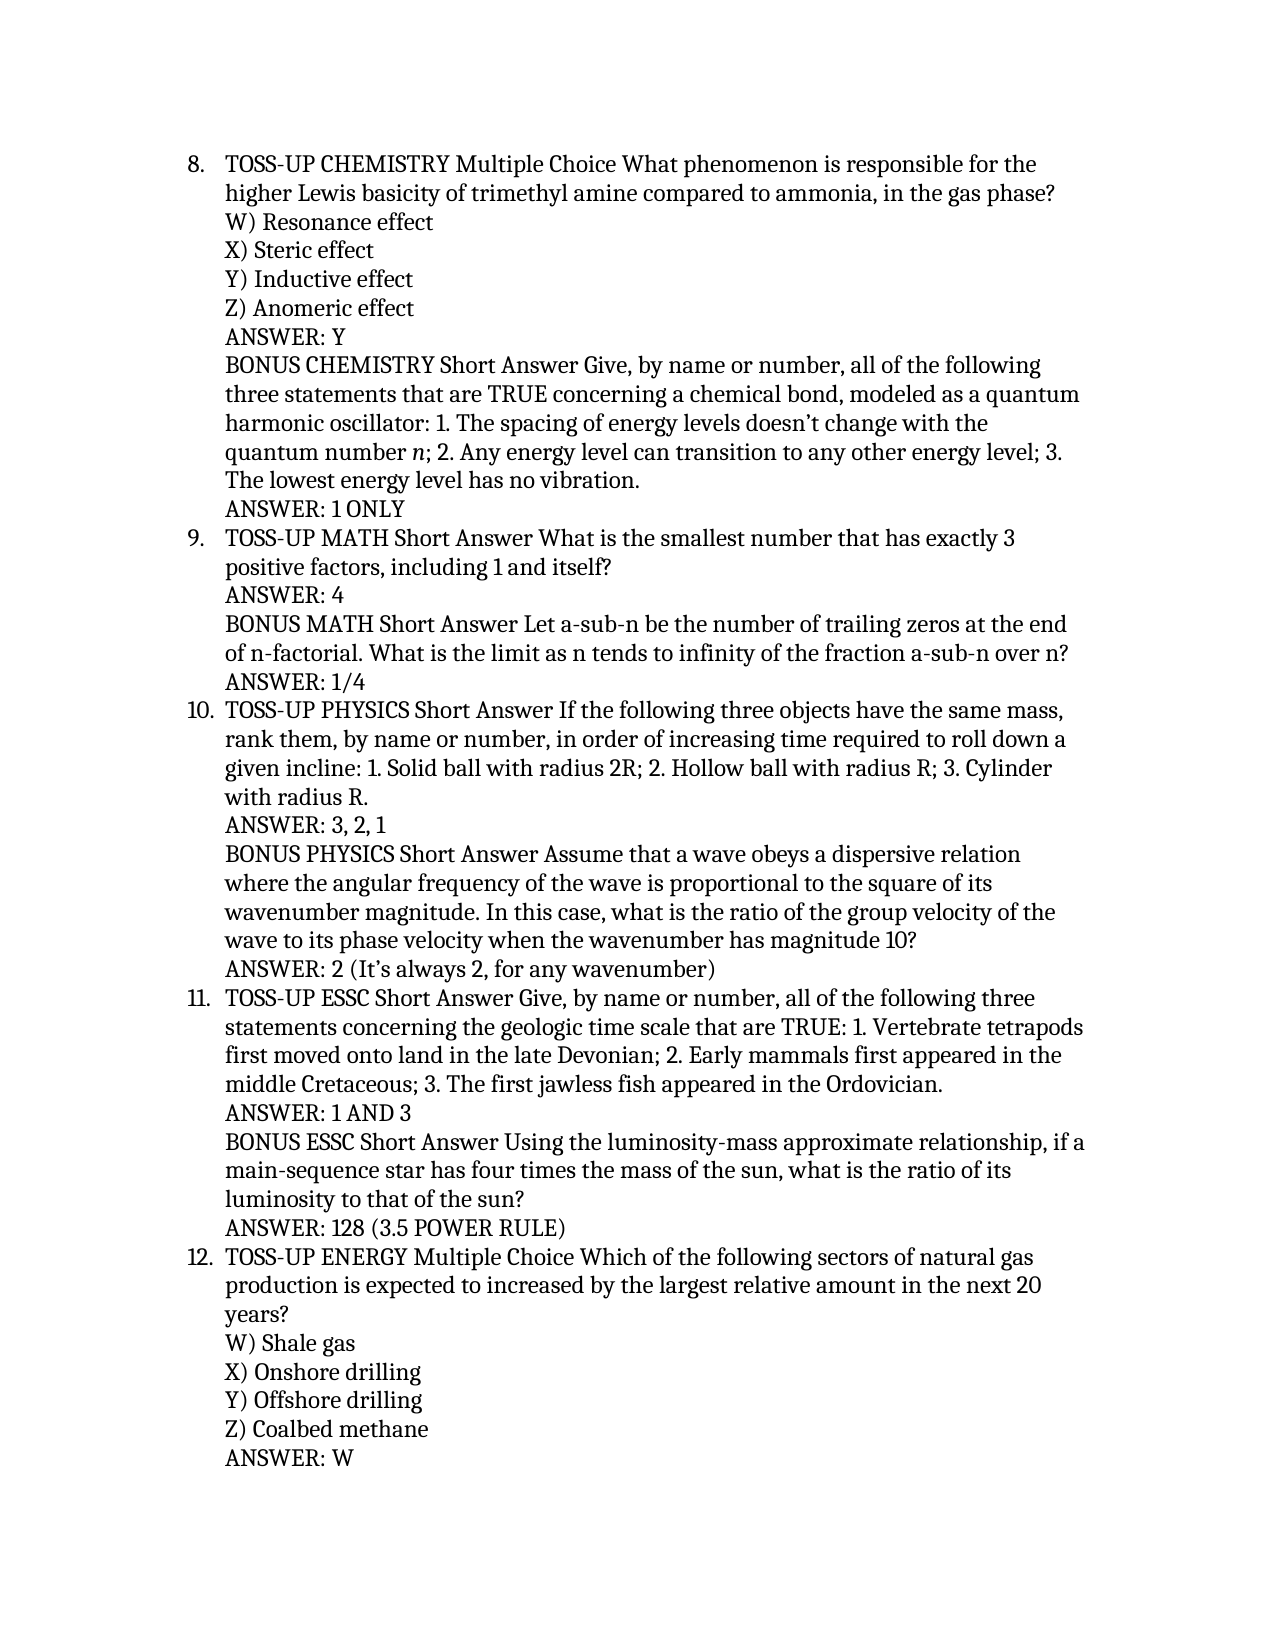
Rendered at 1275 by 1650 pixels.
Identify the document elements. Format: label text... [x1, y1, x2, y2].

list TOSS-UP ESSC Short Answer Give, by name or number, all of the following three statements concerning the geologic time scale that are TRUE: 1. Vertebrate tetrapods first moved onto land in the late Devonian; 2. Early mammals first appeared in the middle Cretaceous; 3. The first jawless fish appeared in the Ordovician. [187, 984, 1087, 1099]
list X) Onshore drilling [225, 1357, 1087, 1386]
list ANSWER: W [225, 1444, 1087, 1472]
list TOSS-UP CHEMISTRY Multiple Choice What phenomenon is responsible for the higher Lewis basicity of trimethyl amine compared to ammonia, in the gas phase? [187, 150, 1087, 207]
list BONUS MATH Short Answer Let a-sub-n be the number of trailing zeros at the end of n-factorial. What is the limit as n tends to infinity of the fraction a-sub-n over n? [225, 610, 1087, 667]
list BONUS PHYSICS Short Answer Assume that a wave obeys a dispersive relation where the angular frequency of the wave is proportional to the square of its wavenumber magnitude. In this case, what is the ratio of the group velocity of the wave to its phase velocity when the wavenumber has magnitude 10? [225, 840, 1087, 955]
list TOSS-UP ENERGY Multiple Choice Which of the following sectors of natural gas production is expected to increased by the largest relative amount in the next 20 years? [187, 1242, 1087, 1329]
list TOSS-UP PHYSICS Short Answer If the following three objects have the same mass, rank them, by name or number, in order of increasing time required to roll down a given incline: 1. Solid ball with radius 2R; 2. Hollow ball with radius R; 3. Cylinder with radius R. [187, 696, 1087, 811]
list ANSWER: Y [225, 322, 1087, 351]
list X) Steric effect [225, 236, 1087, 265]
list ANSWER: 128 (3.5 POWER RULE) [225, 1214, 1087, 1242]
list BONUS CHEMISTRY Short Answer Give, by name or number, all of the following three statements that are TRUE concerning a chemical bond, modeled as a quantum harmonic oscillator: 1. The spacing of energy levels doesn’t change with the quantum number n; 2. Any energy level can transition to any other energy level; 3. The lowest energy level has no vibration. [225, 351, 1087, 495]
list ANSWER: 1 AND 3 [225, 1099, 1087, 1127]
list ANSWER: 1/4 [225, 667, 1087, 696]
list Z) Anomeric effect [225, 294, 1087, 322]
list ANSWER: 3, 2, 1 [225, 811, 1087, 840]
list BONUS ESSC Short Answer Using the luminosity-mass approximate relationship, if a main-sequence star has four times the mass of the sun, what is the ratio of its luminosity to that of the sun? [225, 1127, 1087, 1214]
list W) Resonance effect [225, 207, 1087, 236]
list Y) Offshore drilling [225, 1386, 1087, 1415]
list Y) Inductive effect [225, 265, 1087, 294]
list Z) Coalbed methane [225, 1415, 1087, 1444]
list ANSWER: 1 ONLY [225, 495, 1087, 524]
list ANSWER: 4 [225, 581, 1087, 610]
list TOSS-UP MATH Short Answer What is the smallest number that has exactly 3 positive factors, including 1 and itself? [187, 524, 1087, 581]
list W) Shale gas [225, 1329, 1087, 1357]
list ANSWER: 2 (It’s always 2, for any wavenumber) [225, 955, 1087, 984]
